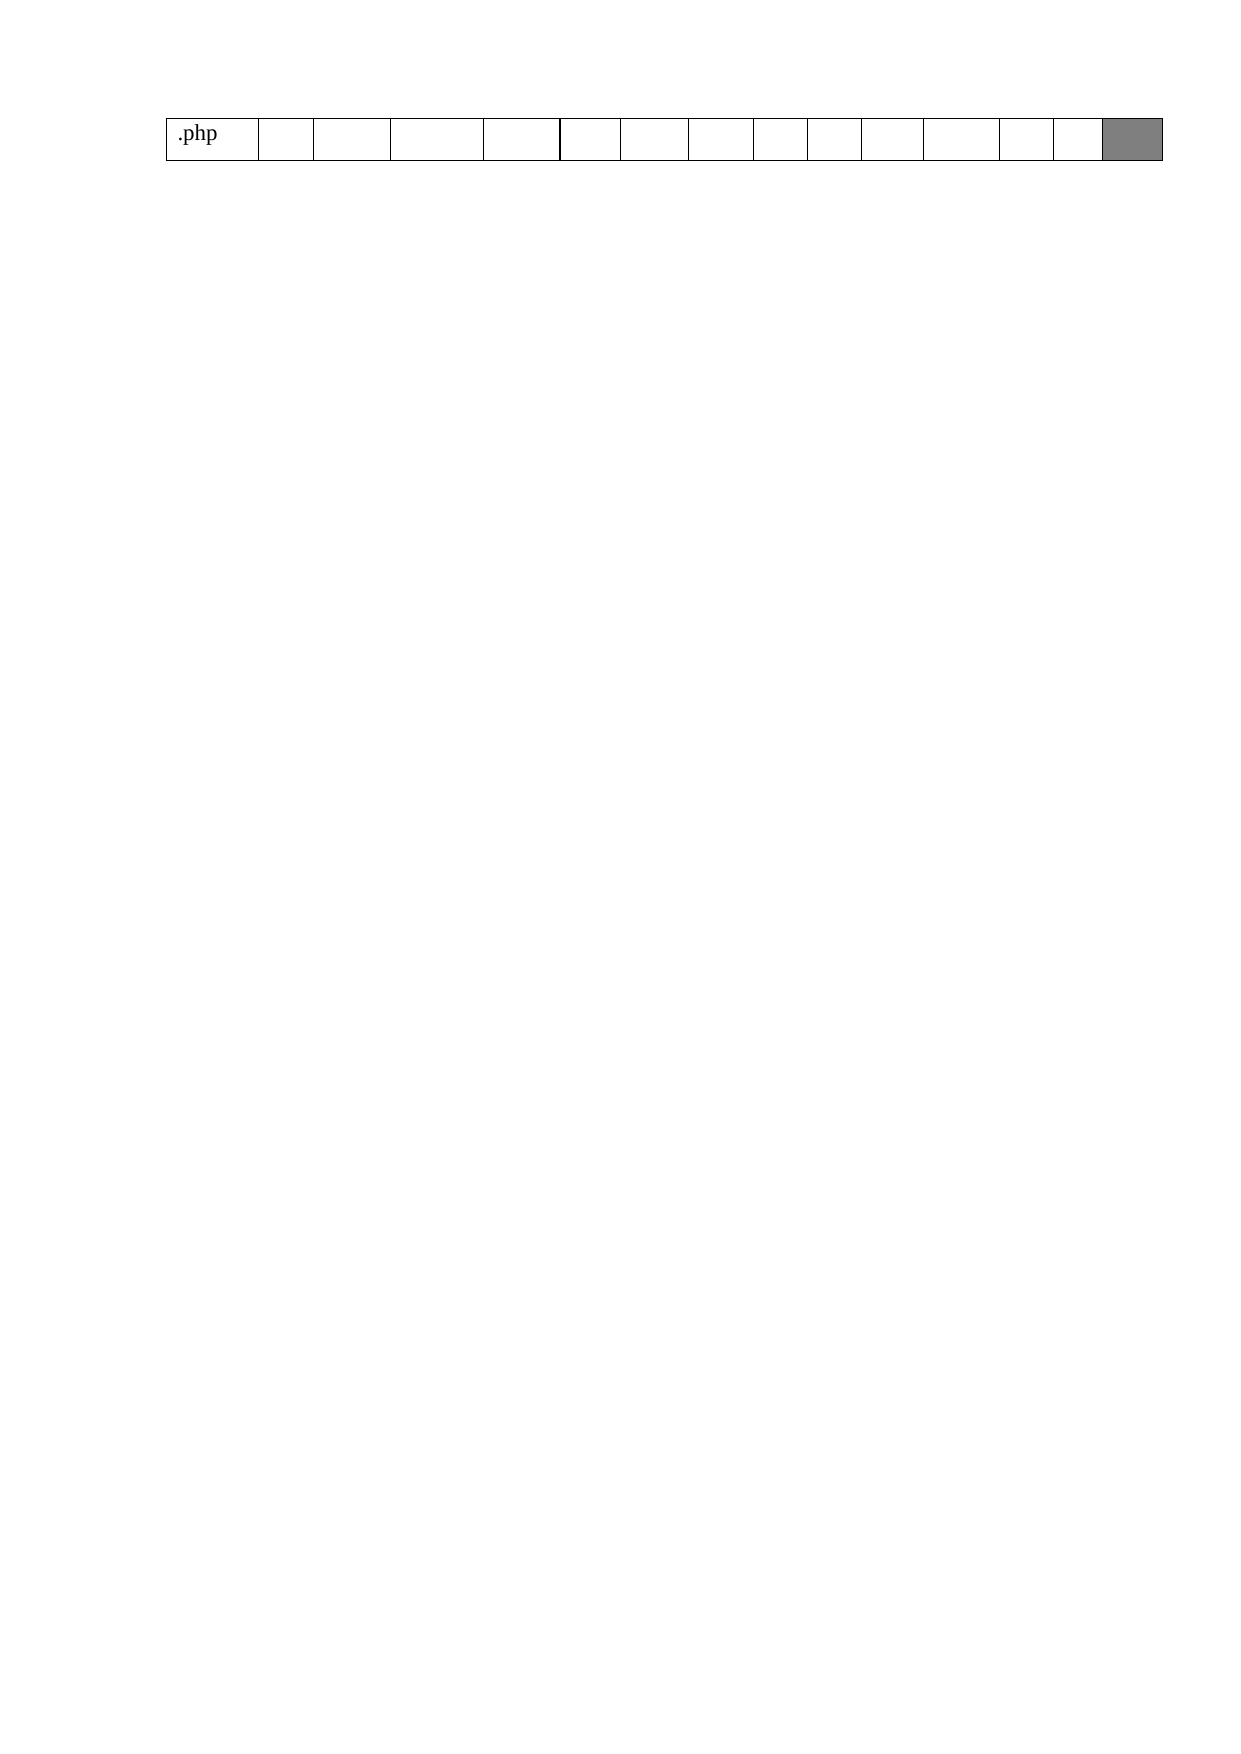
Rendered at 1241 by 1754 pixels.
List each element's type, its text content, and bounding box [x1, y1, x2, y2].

table_cell + [1054, 119, 1102, 160]
table_cell + [259, 119, 313, 160]
table_cell zavtrak.php [167, 119, 258, 160]
table_cell + [862, 119, 923, 160]
table_cell + [924, 119, 999, 160]
table_cell + [754, 119, 807, 160]
table_cell + [808, 119, 861, 160]
table_cell + [314, 119, 390, 160]
table_cell + [689, 119, 753, 160]
table_cell + [1000, 119, 1053, 160]
table_cell [1103, 119, 1162, 160]
table_cell + [391, 119, 483, 160]
table_cell + [621, 119, 688, 160]
table_cell + [484, 119, 559, 160]
table_cell + [561, 119, 620, 160]
